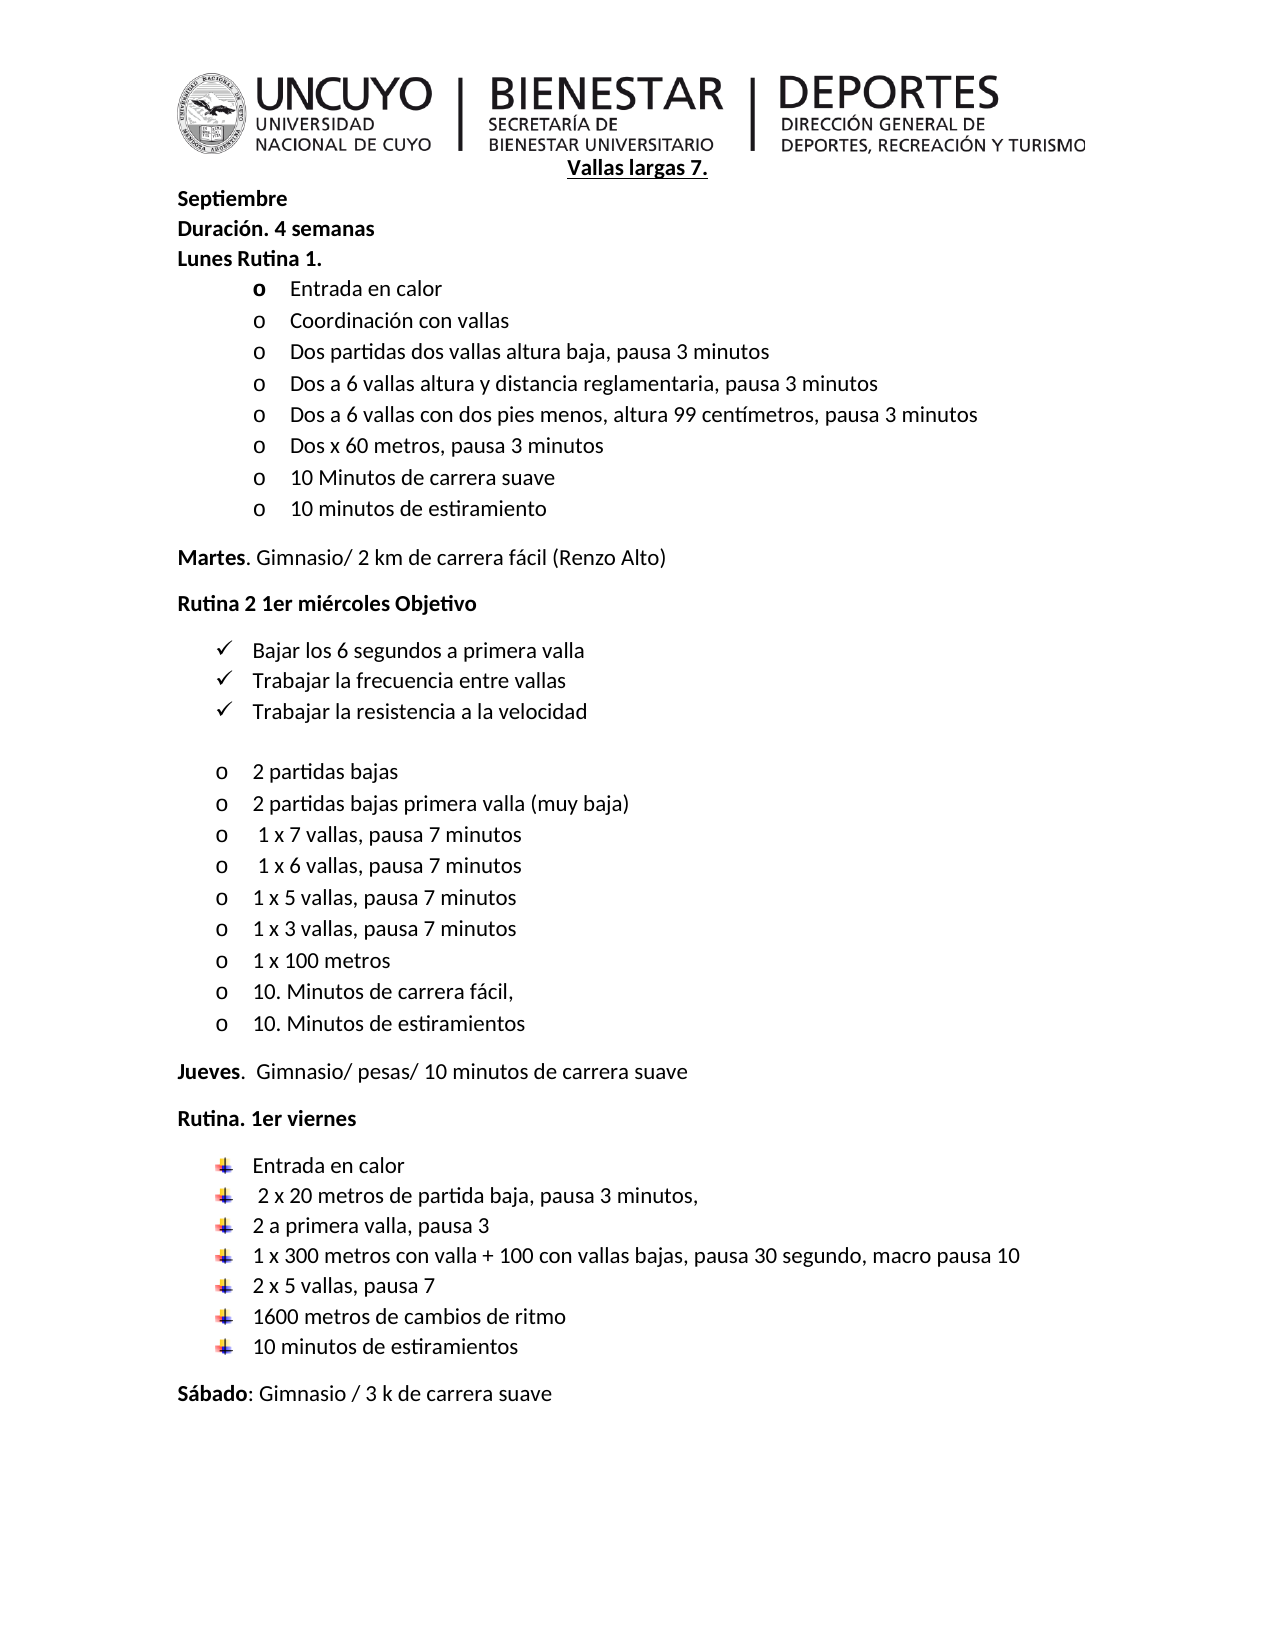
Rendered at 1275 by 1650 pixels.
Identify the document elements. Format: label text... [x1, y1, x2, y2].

list Bajar los 6 segundos a primera valla [215, 636, 1098, 664]
picture [215, 1156, 233, 1174]
list 1 x 7 vallas, pausa 7 minutos [215, 820, 1098, 849]
picture [215, 1247, 233, 1264]
list 10. Minutos de carrera fácil, [215, 977, 1098, 1007]
list 10. Minutos de estiramientos [215, 1009, 1098, 1038]
list 2 x 20 metros de partida baja, pausa 3 minutos, [215, 1181, 1098, 1209]
picture [177, 73, 1085, 154]
list Trabajar la resistencia a la velocidad [215, 697, 1098, 725]
list 1 x 300 metros con valla + 100 con vallas bajas, pausa 30 segundo, macro pausa 10 [215, 1241, 1098, 1269]
picture [215, 1277, 233, 1294]
list 1 x 6 vallas, pausa 7 minutos [215, 852, 1098, 881]
text Rutina. 1er viernes [177, 1104, 1098, 1132]
list Trabajar la frecuencia entre vallas [215, 667, 1098, 694]
text Jueves. Gimnasio/ pesas/ 10 minutos de carrera suave [177, 1057, 1098, 1085]
list Dos a 6 vallas con dos pies menos, altura 99 centímetros, pausa 3 minutos [252, 400, 1098, 429]
list Entrada en calor [252, 274, 1098, 303]
picture [215, 1186, 233, 1204]
list 1 x 100 metros [215, 946, 1098, 975]
picture [215, 1216, 233, 1234]
text Lunes Rutina 1. [177, 244, 1098, 272]
text Martes. Gimnasio/ 2 km de carrera fácil (Renzo Alto) [177, 543, 1098, 571]
text Vallas largas 7. [177, 153, 1098, 181]
list 2 partidas bajas [215, 757, 1098, 786]
list 10 minutos de estiramiento [252, 494, 1098, 524]
list 2 a primera valla, pausa 3 [215, 1211, 1098, 1239]
list 2 partidas bajas primera valla (muy baja) [215, 789, 1098, 818]
list 1600 metros de cambios de ritmo [215, 1302, 1098, 1330]
list Entrada en calor [215, 1151, 1098, 1179]
list 1 x 5 vallas, pausa 7 minutos [215, 883, 1098, 912]
list 10 minutos de estiramientos [215, 1332, 1098, 1360]
list Dos a 6 vallas altura y distancia reglamentaria, pausa 3 minutos [252, 369, 1098, 398]
list Coordinación con vallas [252, 306, 1098, 335]
text Septiembre [177, 184, 1098, 212]
text Duración. 4 semanas [177, 214, 1098, 242]
list 1 x 3 vallas, pausa 7 minutos [215, 914, 1098, 944]
picture [215, 1337, 233, 1355]
picture [215, 1307, 233, 1325]
list 10 Minutos de carrera suave [252, 463, 1098, 492]
list Dos x 60 metros, pausa 3 minutos [252, 432, 1098, 461]
text Rutina 2 1er miércoles Objetivo [177, 589, 1098, 617]
list Dos partidas dos vallas altura baja, pausa 3 minutos [252, 337, 1098, 366]
text Sábado: Gimnasio / 3 k de carrera suave [177, 1379, 1098, 1407]
list 2 x 5 vallas, pausa 7 [215, 1272, 1098, 1299]
